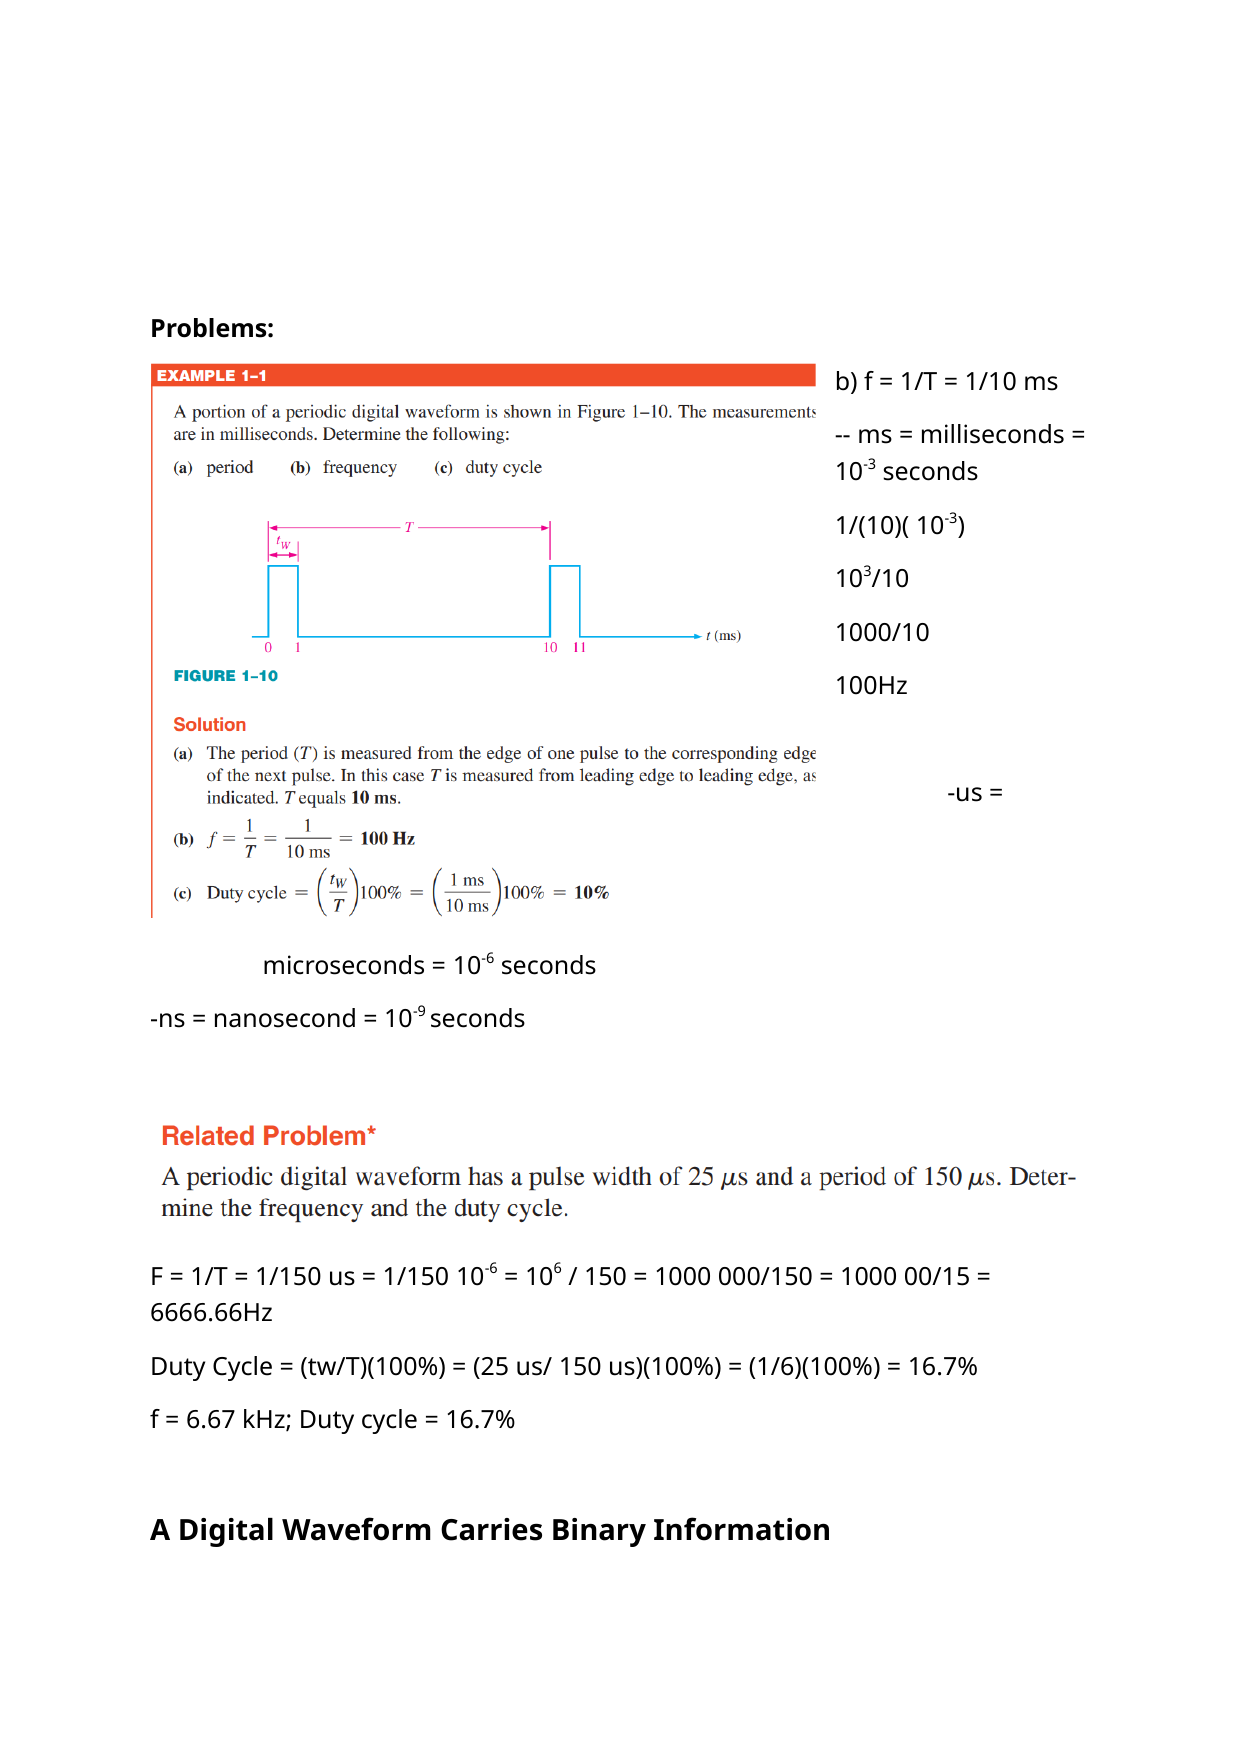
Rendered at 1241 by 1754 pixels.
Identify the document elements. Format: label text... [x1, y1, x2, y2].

text F = 1/T = 1/150 us = 1/150 10-6 = 106 / 150 = 1000 000/150 = 1000 00/15 = 6666.66Hz [150, 1258, 1090, 1329]
picture [150, 363, 815, 917]
text Problems: [150, 310, 1090, 344]
text f = 6.67 kHz; Duty cycle = 16.7% [150, 1402, 1090, 1436]
text -- ms = milliseconds = 10-3 seconds [815, 417, 1090, 488]
text b) f = 1/T = 1/10 ms [815, 364, 1090, 398]
picture [150, 1107, 1091, 1239]
text Duty Cycle = (tw/T)(100%) = (25 us/ 150 us)(100%) = (1/6)(100%) = 16.7% [150, 1348, 1090, 1382]
text 1/(10)( 10-3) [815, 507, 1090, 541]
text 100Hz [815, 668, 1090, 702]
text A Digital Waveform Carries Binary Information [150, 1509, 1090, 1548]
text 103/10 [815, 561, 1090, 595]
text 1000/10 [815, 614, 1090, 648]
list -us = microseconds = 10-6 seconds [262, 774, 1090, 982]
text -ns = nanosecond = 10-9 seconds [150, 1001, 1090, 1035]
